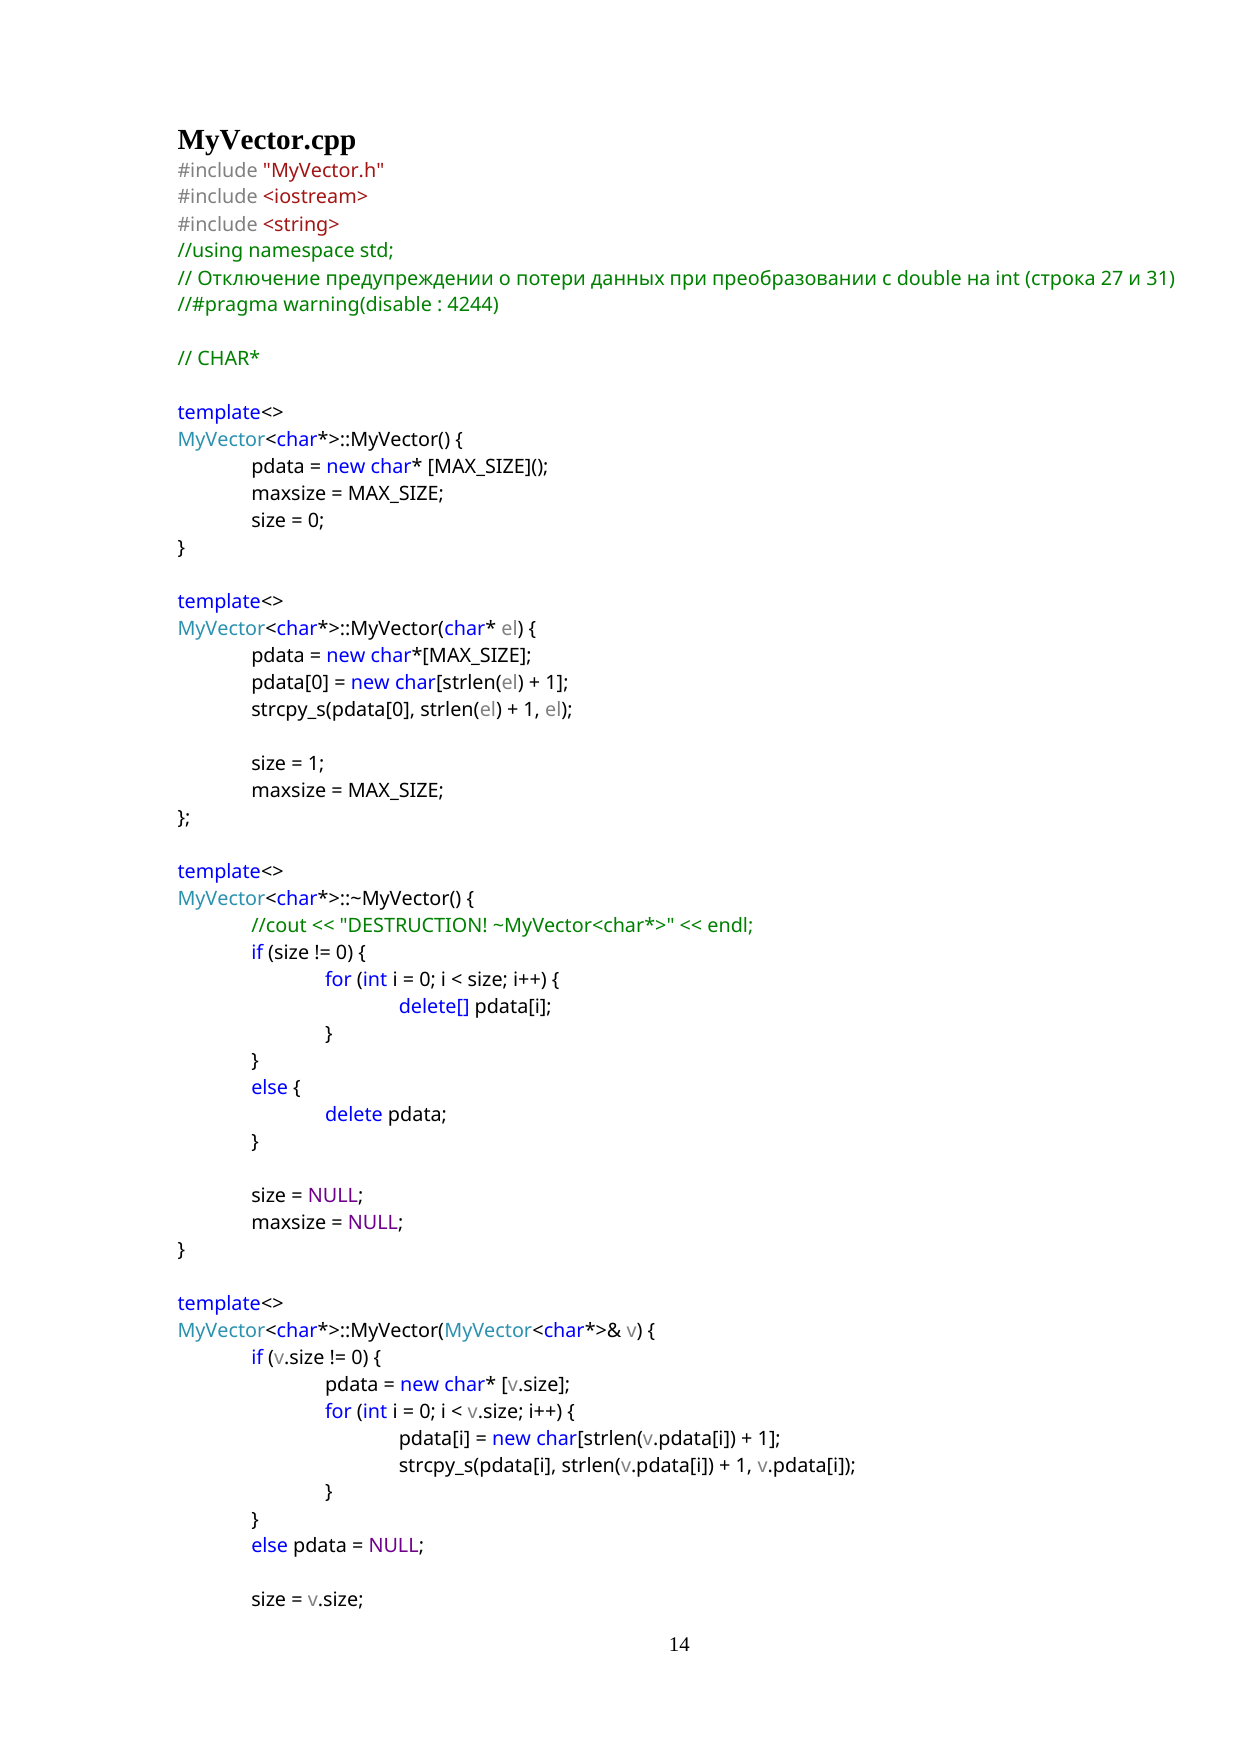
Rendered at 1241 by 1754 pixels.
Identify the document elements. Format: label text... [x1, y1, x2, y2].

text MyVector<char*>::MyVector(MyVector<char*>& v) { [177, 1316, 1181, 1343]
text // CHAR* [177, 345, 1181, 372]
text } [177, 1478, 1181, 1505]
text size = 1; [177, 749, 1181, 776]
text size = v.size; [177, 1586, 1181, 1613]
text #include "MyVector.h" [177, 156, 1181, 183]
text //cout << "DESTRUCTION! ~MyVector<char*>" << endl; [177, 911, 1181, 938]
text pdata = new char*[MAX_SIZE]; [177, 641, 1181, 668]
text #include <string> [177, 210, 1181, 237]
text //#pragma warning(disable : 4244) [177, 291, 1181, 318]
text } [177, 1127, 1181, 1154]
text #include <iostream> [177, 183, 1181, 210]
text MyVector<char*>::~MyVector() { [177, 884, 1181, 911]
text maxsize = MAX_SIZE; [177, 479, 1181, 507]
text template<> [177, 587, 1181, 614]
text }; [177, 803, 1181, 830]
text delete pdata; [177, 1100, 1181, 1127]
text pdata = new char* [v.size]; [177, 1370, 1181, 1397]
text } [177, 1019, 1181, 1046]
text delete[] pdata[i]; [177, 992, 1181, 1019]
text strcpy_s(pdata[0], strlen(el) + 1, el); [177, 695, 1181, 722]
text if (size != 0) { [177, 938, 1181, 965]
text size = NULL; [177, 1181, 1181, 1208]
text template<> [177, 857, 1181, 884]
text if (v.size != 0) { [177, 1343, 1181, 1370]
text pdata[0] = new char[strlen(el) + 1]; [177, 668, 1181, 695]
text MyVector<char*>::MyVector() { [177, 426, 1181, 453]
text pdata = new char* [MAX_SIZE](); [177, 453, 1181, 479]
text template<> [177, 1289, 1181, 1316]
subtitle MyVector.cpp [177, 122, 1181, 156]
text maxsize = NULL; [177, 1208, 1181, 1235]
text pdata[i] = new char[strlen(v.pdata[i]) + 1]; [177, 1424, 1181, 1451]
text MyVector<char*>::MyVector(char* el) { [177, 614, 1181, 641]
text //using namespace std; [177, 237, 1181, 264]
text for (int i = 0; i < v.size; i++) { [177, 1397, 1181, 1424]
text } [177, 1046, 1181, 1073]
text for (int i = 0; i < size; i++) { [177, 965, 1181, 992]
text // Отключение предупреждении о потери данных при преобразовании с double на int (строка 27 и 31) [177, 264, 1181, 291]
text maxsize = MAX_SIZE; [177, 776, 1181, 803]
text strcpy_s(pdata[i], strlen(v.pdata[i]) + 1, v.pdata[i]); [177, 1451, 1181, 1478]
text } [177, 533, 1181, 561]
text template<> [177, 399, 1181, 426]
text else { [177, 1073, 1181, 1100]
text } [177, 1505, 1181, 1532]
text } [177, 1235, 1181, 1262]
text size = 0; [177, 507, 1181, 533]
text else pdata = NULL; [177, 1532, 1181, 1559]
